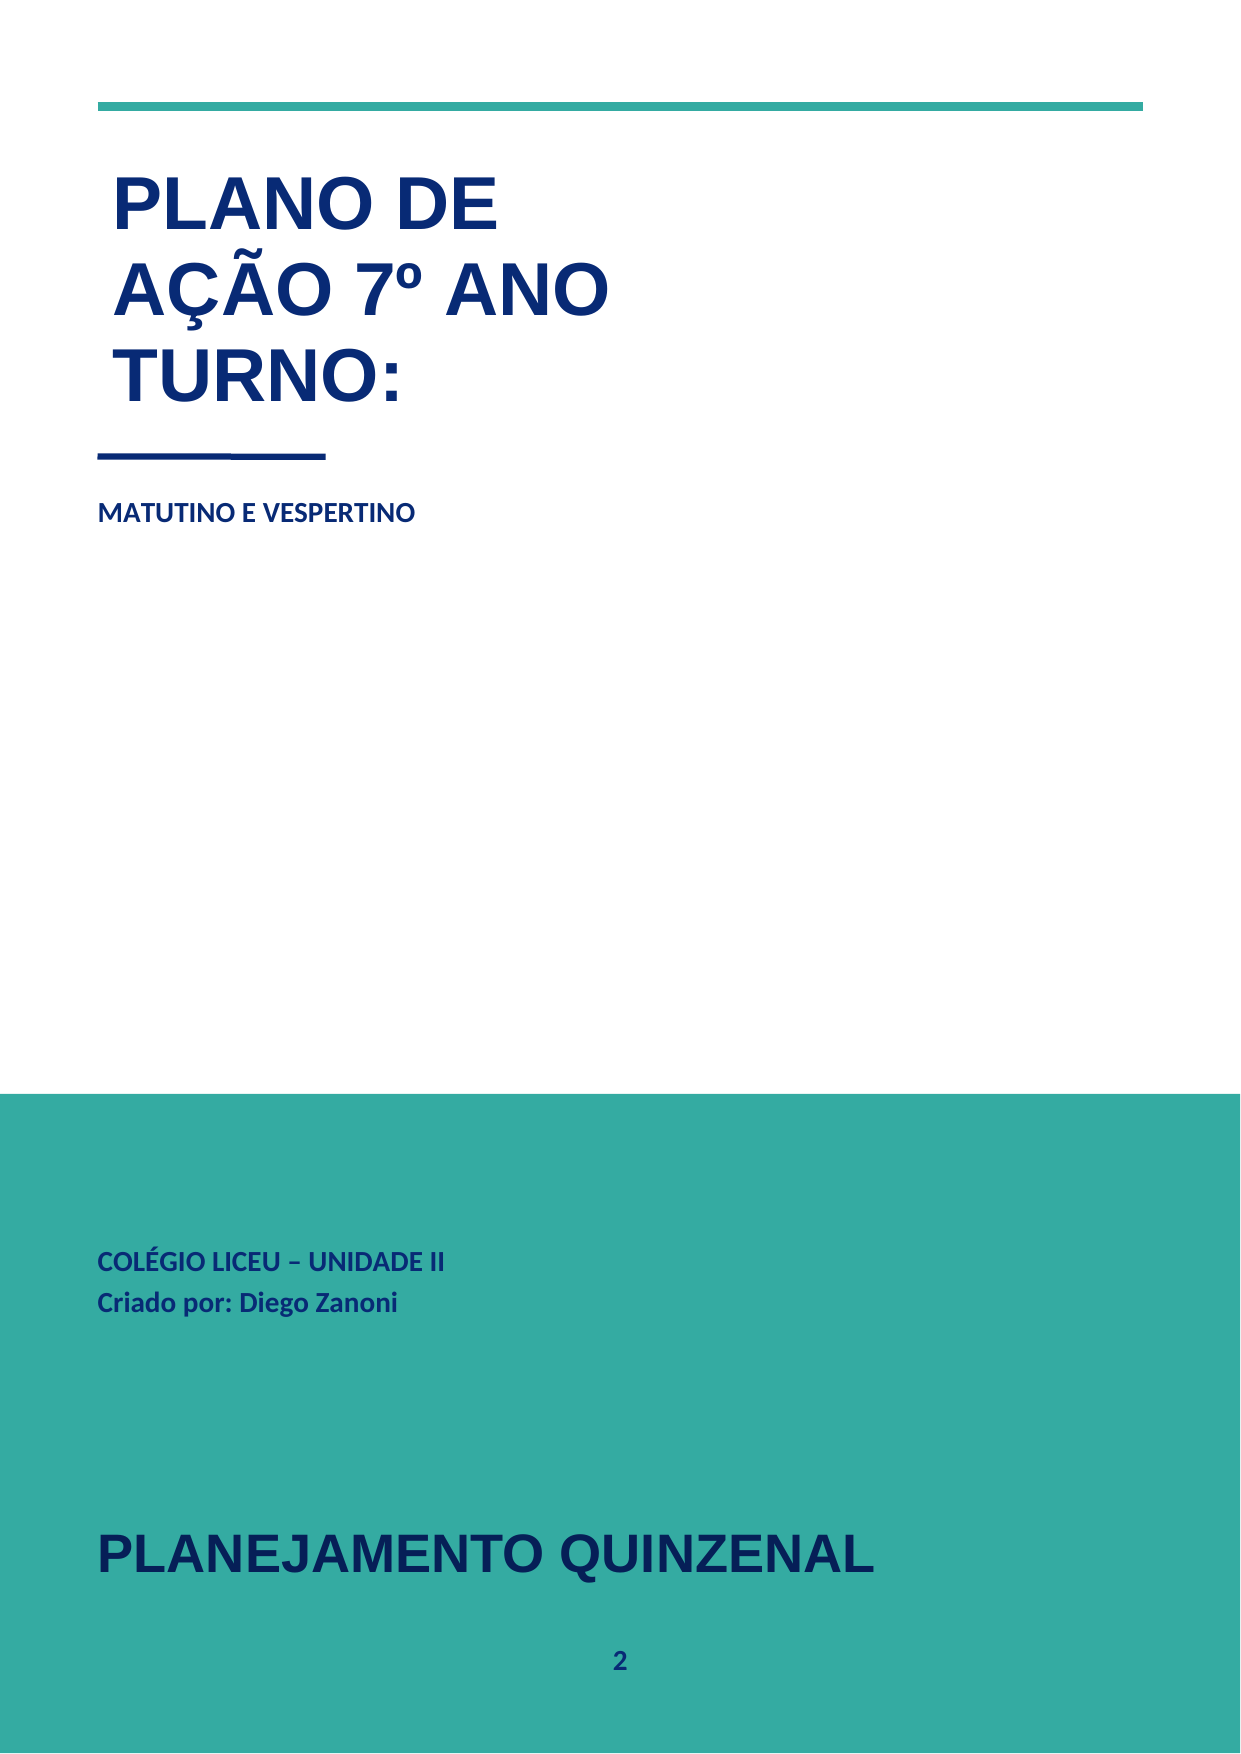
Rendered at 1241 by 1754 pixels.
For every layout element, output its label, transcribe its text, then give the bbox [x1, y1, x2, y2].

table_cell MATUTINO E VESPERTINO [98, 494, 679, 1243]
subtitle PLANEJAMENTO QUINZENAL [97, 177, 1143, 1584]
table_cell Criado por: [98, 1243, 679, 1497]
table_header [98, 151, 679, 494]
